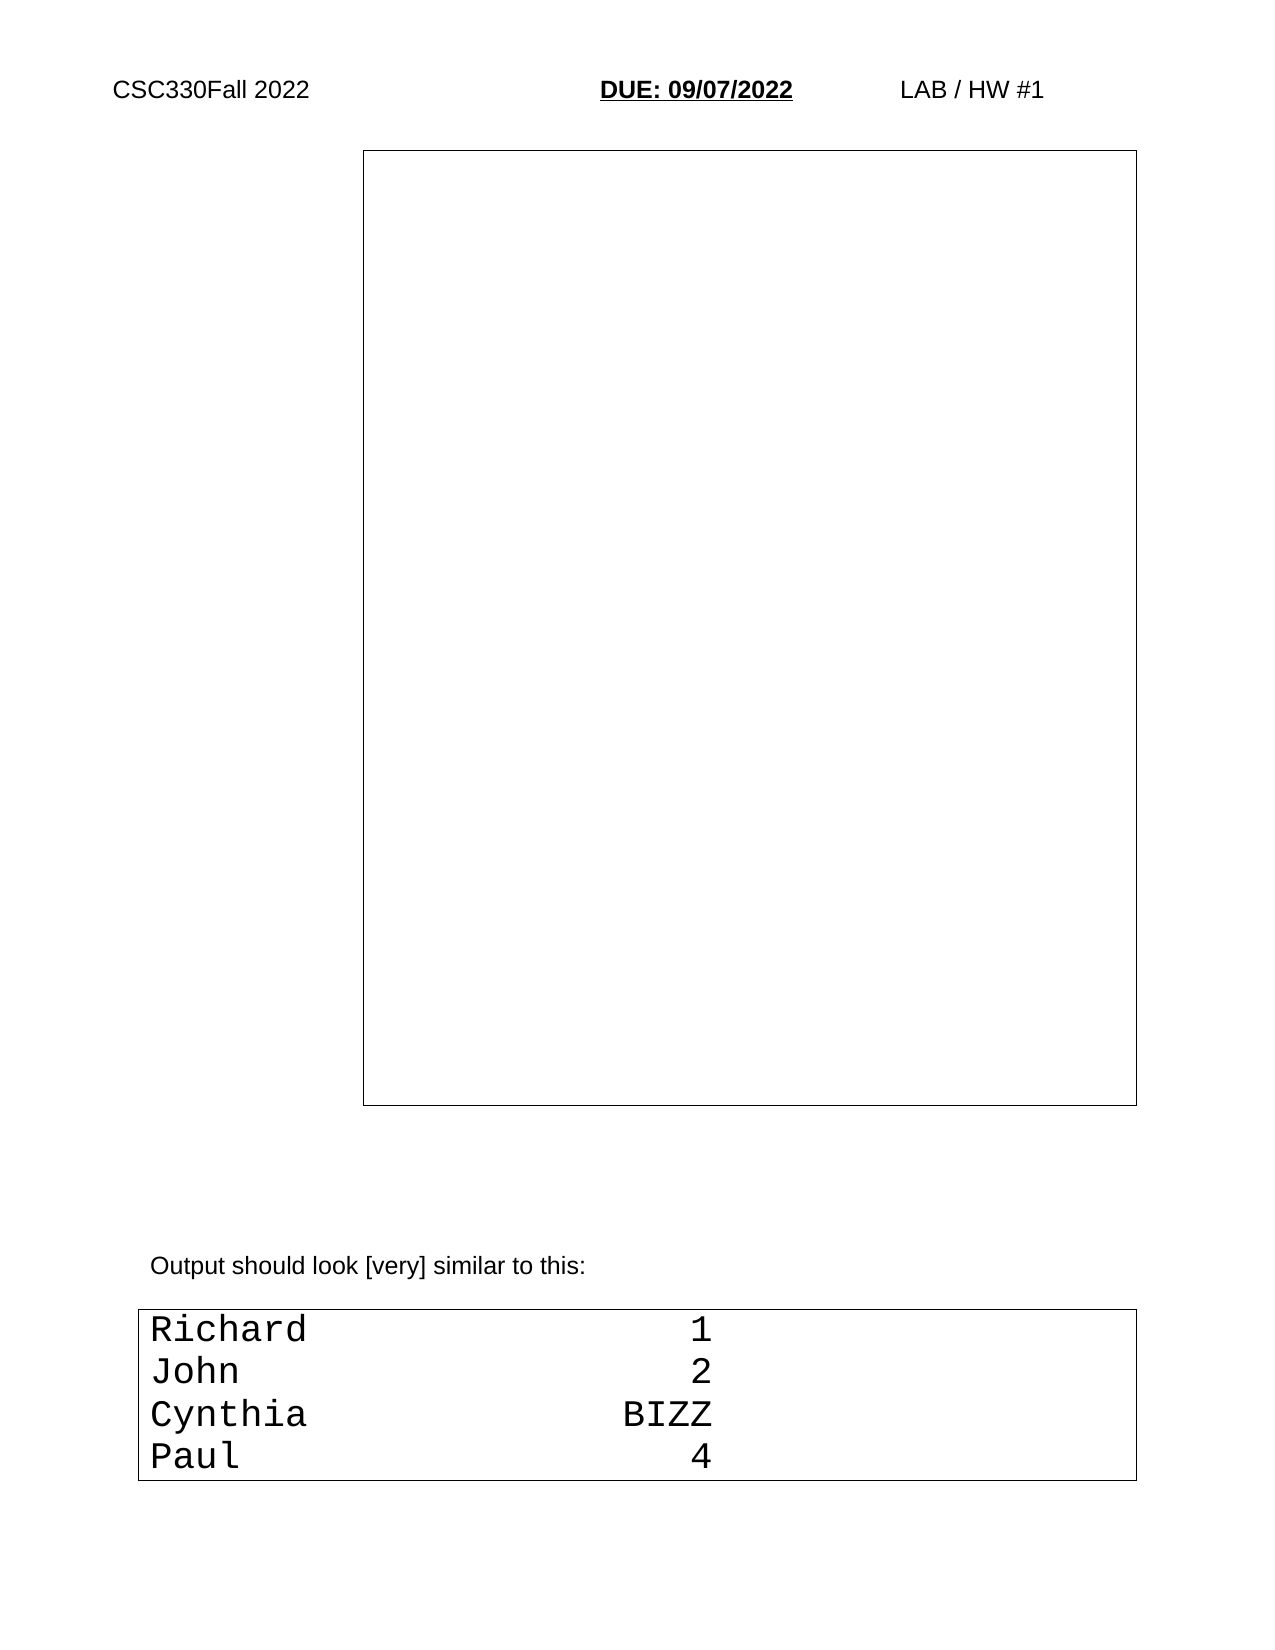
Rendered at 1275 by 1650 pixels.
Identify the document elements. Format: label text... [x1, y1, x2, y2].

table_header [139, 1310, 1136, 1480]
text Output should look [very] similar to this: [150, 1251, 1125, 1279]
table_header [364, 151, 1136, 1105]
